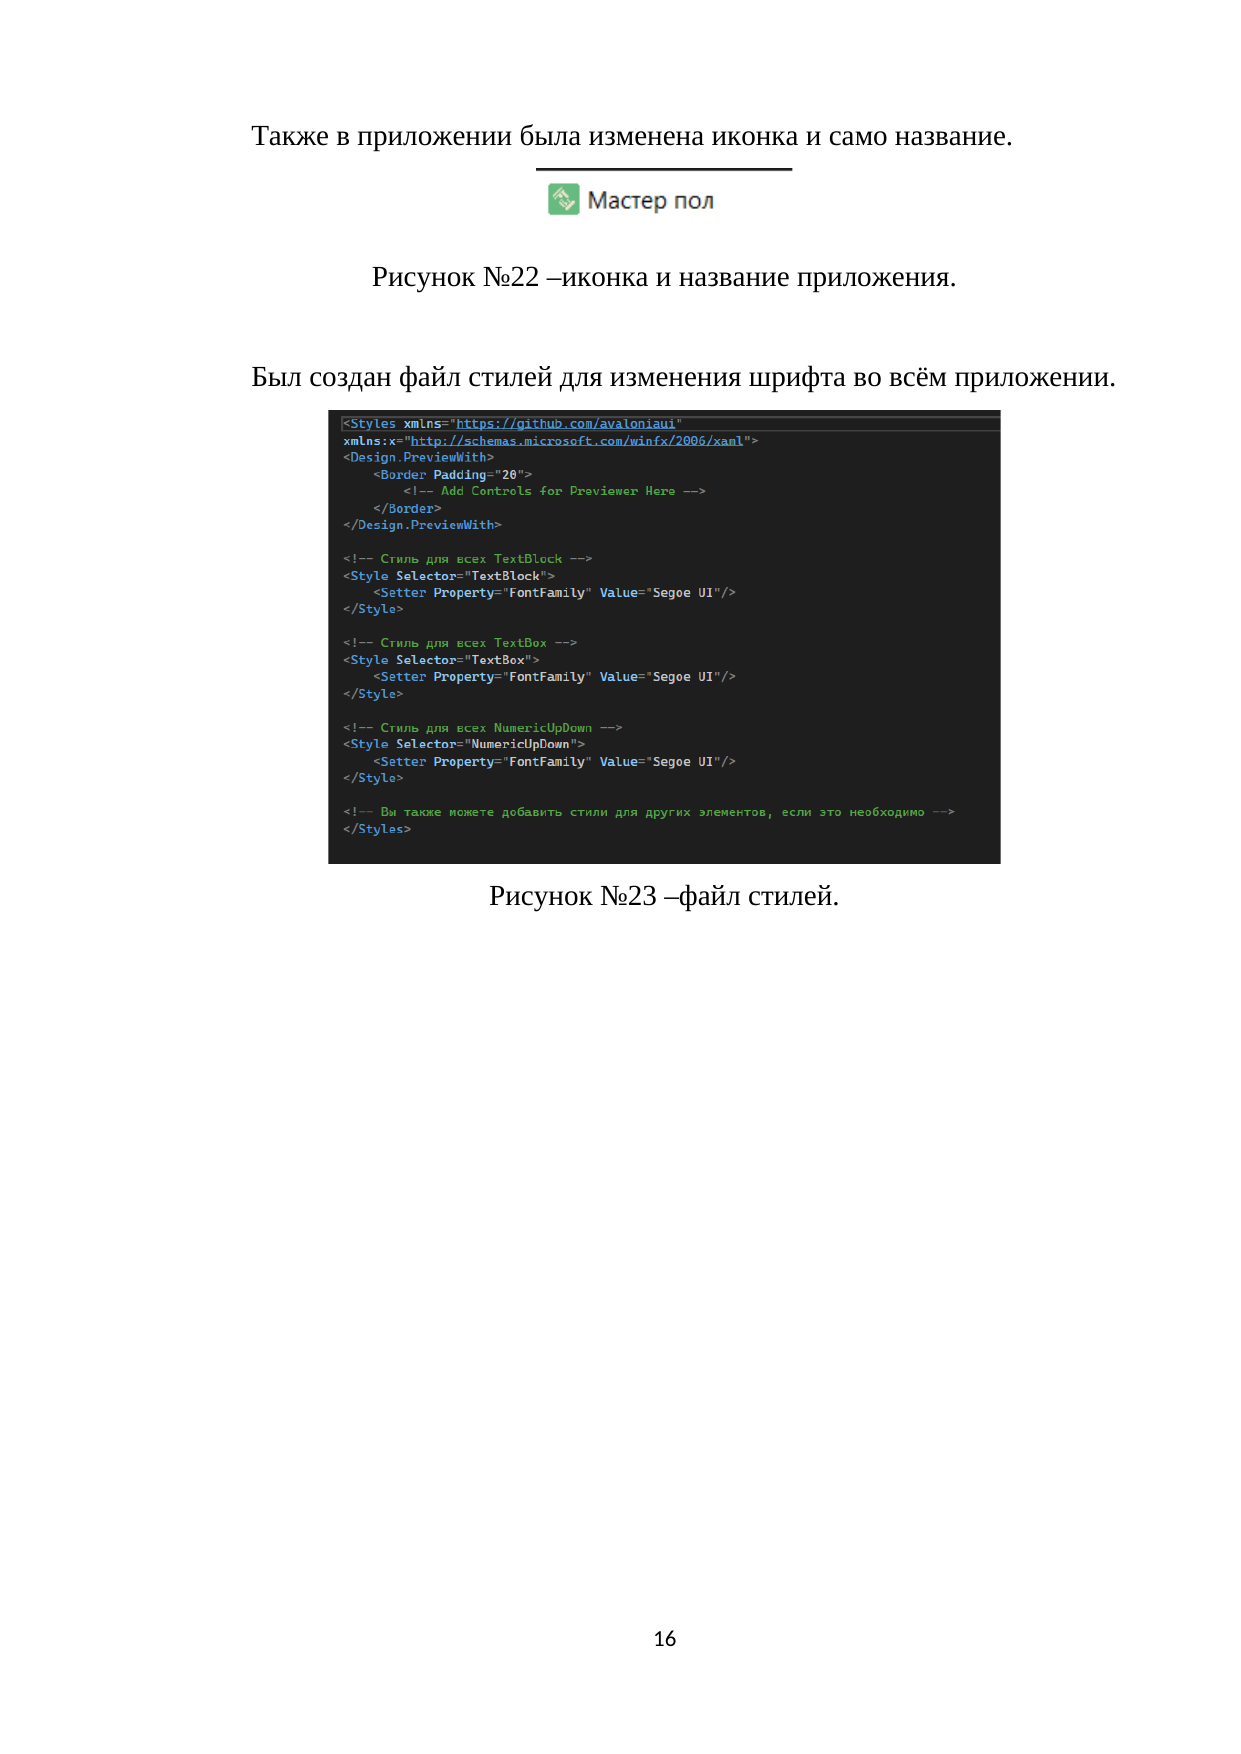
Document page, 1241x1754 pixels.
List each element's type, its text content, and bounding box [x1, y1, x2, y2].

text Рисунок №23 –файл стилей. [177, 878, 1152, 911]
text Был создан файл стилей для изменения шрифта во всём приложении. [177, 359, 1152, 393]
text Также в приложении была изменена иконка и само название. [177, 118, 1152, 152]
text Рисунок №22 –иконка и название приложения. [177, 259, 1152, 292]
picture [536, 168, 793, 245]
picture [328, 410, 1001, 864]
